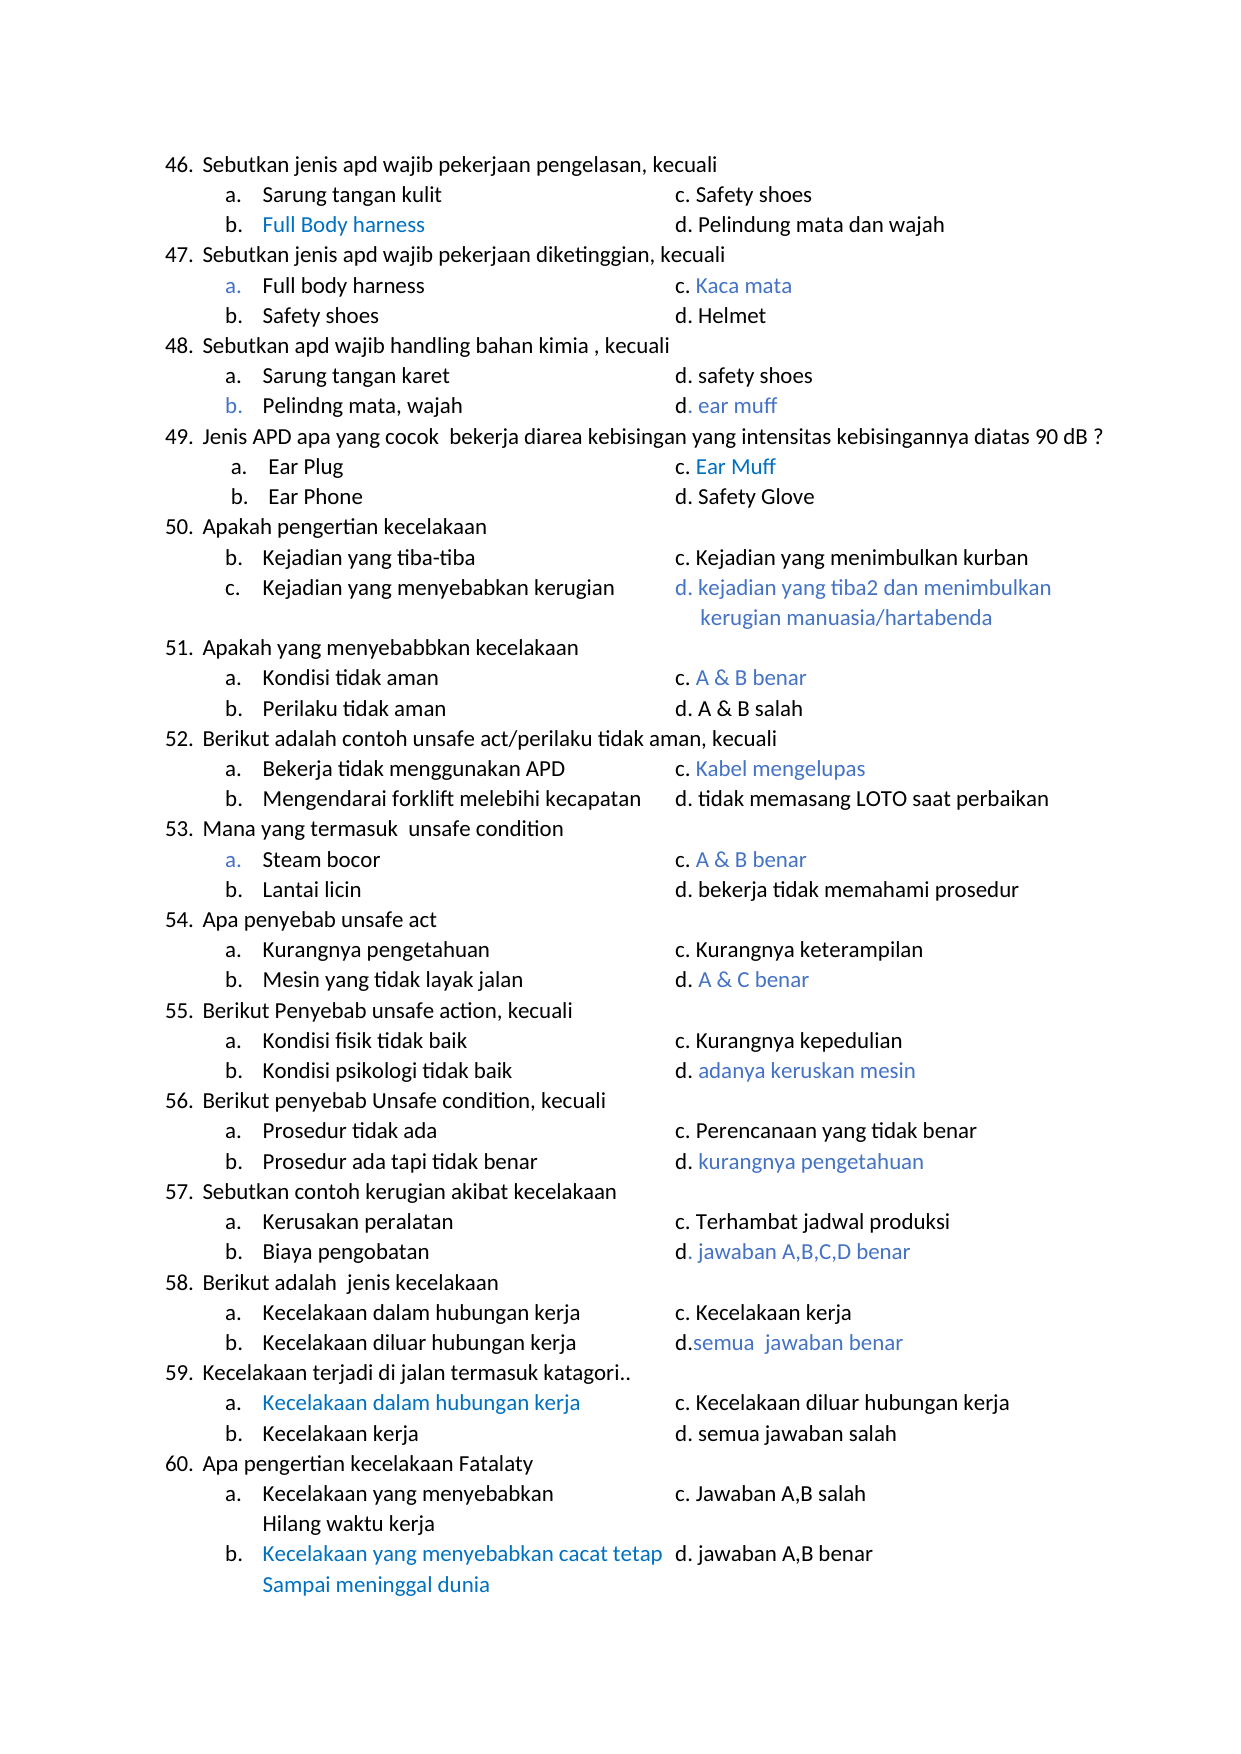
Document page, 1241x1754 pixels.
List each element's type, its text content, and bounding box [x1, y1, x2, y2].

list Prosedur ada tapi tidak benar d. kurangnya pengetahuan [225, 1147, 1167, 1175]
list Hilang waktu kerja [262, 1509, 1167, 1537]
list Apa penyebab unsafe act [165, 905, 1167, 933]
list Perilaku tidak aman d. A & B salah [225, 694, 1167, 722]
list Full Body harness d. Pelindung mata dan wajah [225, 210, 1167, 238]
list Kecelakaan terjadi di jalan termasuk katagori.. [165, 1358, 1167, 1386]
list Kondisi psikologi tidak baik d. adanya keruskan mesin [225, 1056, 1167, 1084]
list Sampai meninggal dunia [262, 1570, 1167, 1598]
list Sebutkan contoh kerugian akibat kecelakaan [165, 1177, 1167, 1205]
list Apakah pengertian kecelakaan [165, 512, 1167, 541]
list Kecelakaan kerja d. semua jawaban salah [225, 1419, 1167, 1447]
list Kecelakaan dalam hubungan kerja c. Kecelakaan kerja [225, 1298, 1167, 1326]
list Kondisi tidak aman c. A & B benar [225, 663, 1167, 692]
list Sebutkan jenis apd wajib pekerjaan pengelasan, kecuali [165, 150, 1167, 178]
list Full body harness c. Kaca mata [225, 271, 1167, 299]
list Steam bocor c. A & B benar [225, 845, 1167, 873]
list Kecelakaan diluar hubungan kerja d.semua jawaban benar [225, 1328, 1167, 1356]
list Biaya pengobatan d. jawaban A,B,C,D benar [225, 1237, 1167, 1266]
list Apa pengertian kecelakaan Fatalaty [165, 1449, 1167, 1477]
list Kurangnya pengetahuan c. Kurangnya keterampilan [225, 935, 1167, 963]
list Kecelakaan yang menyebabkan cacat tetap d. jawaban A,B benar [225, 1539, 1167, 1568]
list Ear Plug c. Ear Muff [231, 452, 1167, 480]
list Kejadian yang menyebabkan kerugian d. kejadian yang tiba2 dan menimbulkan [225, 573, 1167, 601]
list Kecelakaan yang menyebabkan c. Jawaban A,B salah [225, 1479, 1167, 1507]
list Mesin yang tidak layak jalan d. A & C benar [225, 966, 1167, 994]
list Kejadian yang tiba-tiba c. Kejadian yang menimbulkan kurban [225, 543, 1167, 571]
list Mana yang termasuk unsafe condition [165, 814, 1167, 843]
list Berikut adalah jenis kecelakaan [165, 1268, 1167, 1296]
list Prosedur tidak ada c. Perencanaan yang tidak benar [225, 1117, 1167, 1145]
list Jenis APD apa yang cocok bekerja diarea kebisingan yang intensitas kebisingannya diatas 90 dB ? [165, 422, 1167, 450]
list Kerusakan peralatan c. Terhambat jadwal produksi [225, 1207, 1167, 1235]
list Pelindng mata, wajah d. ear muff [225, 392, 1167, 420]
list kerugian manuasia/hartabenda [262, 603, 1167, 631]
list Apakah yang menyebabbkan kecelakaan [165, 633, 1167, 661]
list Kondisi fisik tidak baik c. Kurangnya kepedulian [225, 1026, 1167, 1054]
list Sebutkan apd wajib handling bahan kimia , kecuali [165, 331, 1167, 359]
list Mengendarai forklift melebihi kecapatan d. tidak memasang LOTO saat perbaikan [225, 784, 1167, 812]
list Safety shoes d. Helmet [225, 301, 1167, 329]
list Ear Phone d. Safety Glove [231, 482, 1167, 510]
list Sebutkan jenis apd wajib pekerjaan diketinggian, kecuali [165, 241, 1167, 269]
list Sarung tangan kulit c. Safety shoes [225, 180, 1167, 208]
list Berikut penyebab Unsafe condition, kecuali [165, 1086, 1167, 1114]
list Kecelakaan dalam hubungan kerja c. Kecelakaan diluar hubungan kerja [225, 1388, 1167, 1417]
list Sarung tangan karet d. safety shoes [225, 361, 1167, 389]
list Berikut adalah contoh unsafe act/perilaku tidak aman, kecuali [165, 724, 1167, 752]
list Bekerja tidak menggunakan APD c. Kabel mengelupas [225, 754, 1167, 782]
list Berikut Penyebab unsafe action, kecuali [165, 996, 1167, 1024]
list Lantai licin d. bekerja tidak memahami prosedur [225, 875, 1167, 903]
